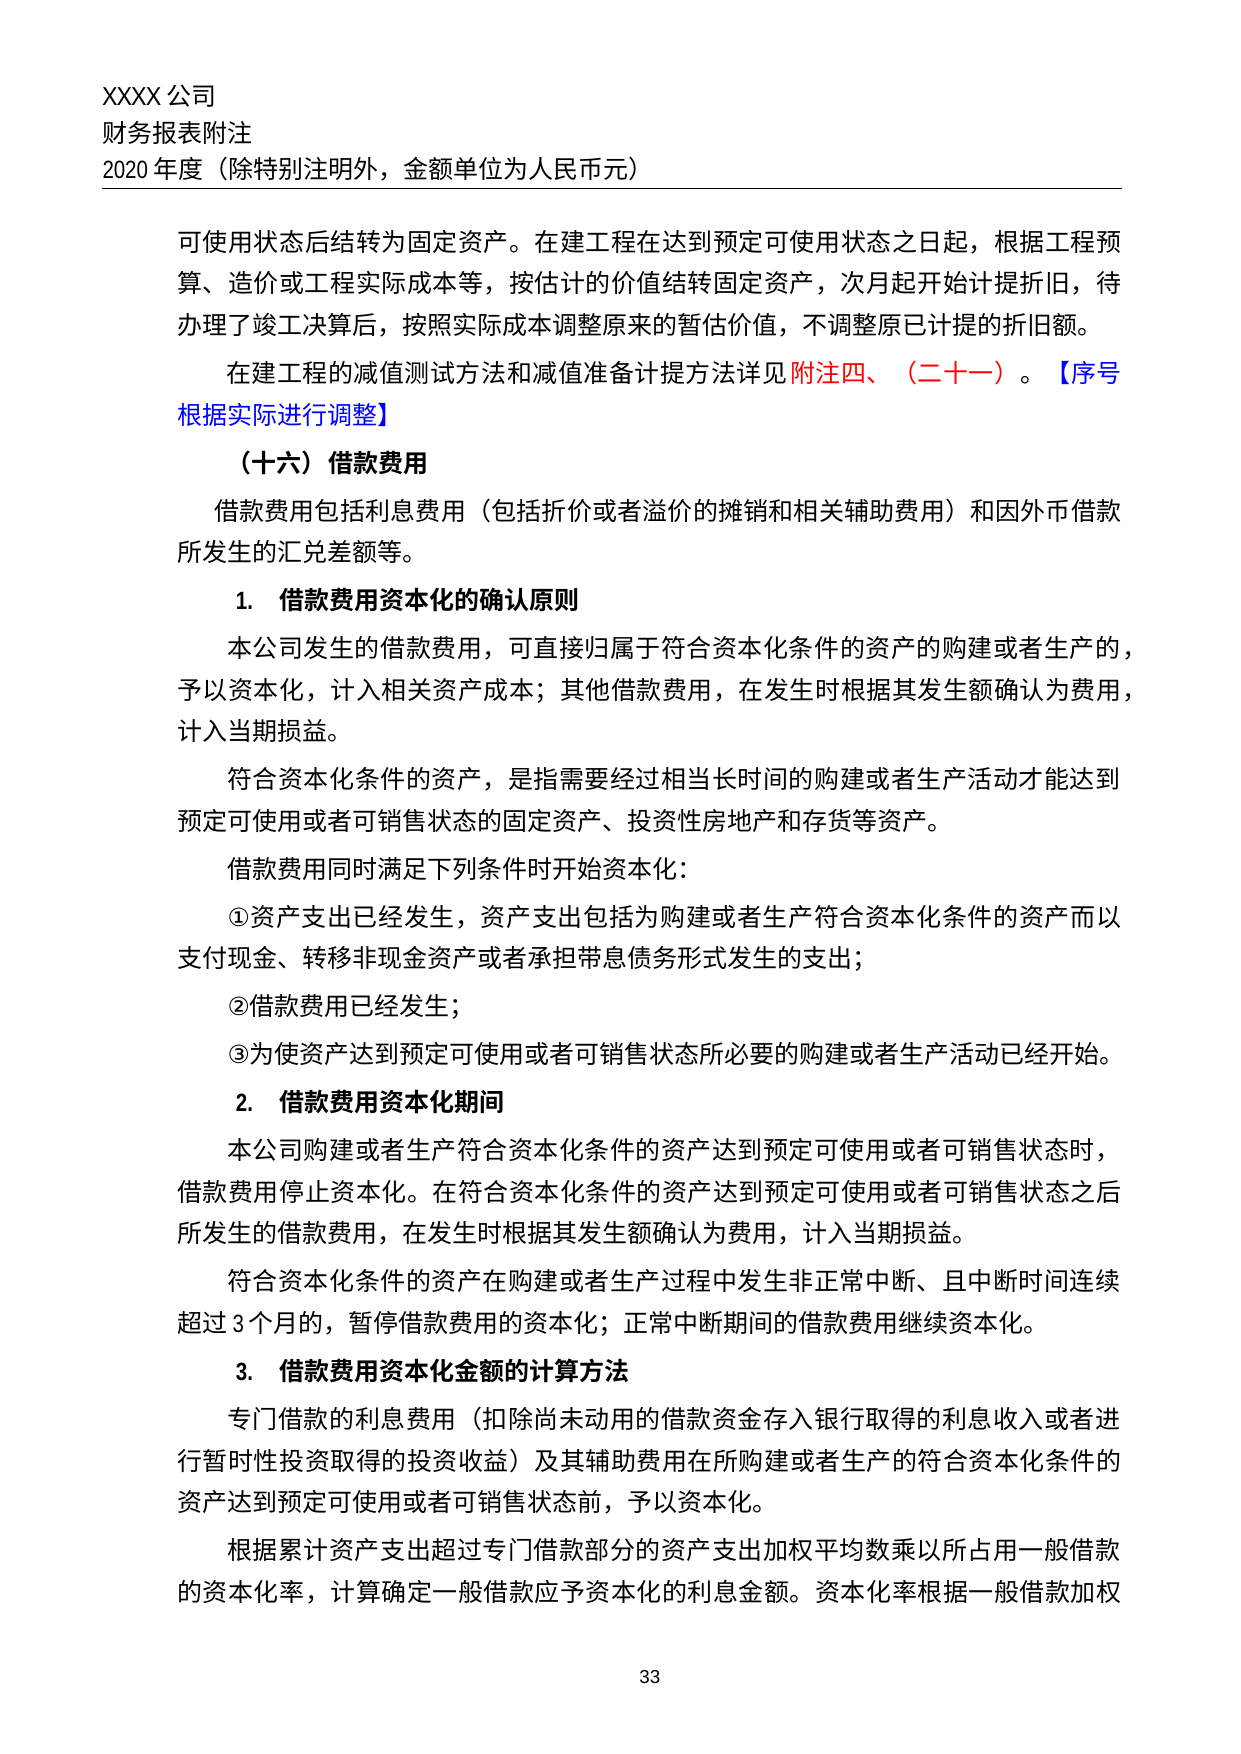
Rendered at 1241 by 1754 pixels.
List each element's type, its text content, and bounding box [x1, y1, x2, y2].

text 本公司购建或者生产符合资本化条件的资产达到预定可使用或者可销售状态时，借款费用停止资本化。在符合资本化条件的资产达到预定可使用或者可销售状态之后所发生的借款费用，在发生时根据其发生额确认为费用，计入当期损益。 [177, 1126, 1122, 1251]
text ③为使资产达到预定可使用或者可销售状态所必要的购建或者生产活动已经开始。 [177, 1030, 1122, 1072]
list 借款费用资本化金额的计算方法 [236, 1347, 1122, 1389]
text ②借款费用已经发生； [177, 982, 1122, 1024]
text ①资产支出已经发生，资产支出包括为购建或者生产符合资本化条件的资产而以支付现金、转移非现金资产或者承担带息债务形式发生的支出； [177, 893, 1122, 976]
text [177, 218, 1122, 343]
text 专门借款的利息费用（扣除尚未动用的借款资金存入银行取得的利息收入或者进行暂时性投资取得的投资收益）及其辅助费用在所购建或者生产的符合资本化条件的资产达到预定可使用或者可销售状态前，予以资本化。 [177, 1395, 1122, 1520]
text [177, 1526, 1122, 1609]
text 借款费用包括利息费用（包括折价或者溢价的摊销和相关辅助费用）和因外币借款所发生的汇兑差额等。 [177, 487, 1122, 570]
list 借款费用资本化期间 [236, 1078, 1122, 1120]
text 本公司发生的借款费用，可直接归属于符合资本化条件的资产的购建或者生产的，予以资本化，计入相关资产成本；其他借款费用，在发生时根据其发生额确认为费用，计入当期损益。 [177, 624, 1122, 749]
text 符合资本化条件的资产，是指需要经过相当长时间的购建或者生产活动才能达到预定可使用或者可销售状态的固定资产、投资性房地产和存货等资产。 [177, 755, 1122, 839]
text 在建工程的减值测试方法和减值准备计提方法详见附注四、（二十一）。【序号根据实际进行调整】 [177, 349, 1122, 432]
list 借款费用 [226, 439, 1122, 480]
text 符合资本化条件的资产在购建或者生产过程中发生非正常中断、且中断时间连续超过3个月的，暂停借款费用的资本化；正常中断期间的借款费用继续资本化。 [177, 1257, 1122, 1341]
text 借款费用同时满足下列条件时开始资本化： [177, 845, 1122, 887]
list 借款费用资本化的确认原则 [236, 576, 1122, 618]
